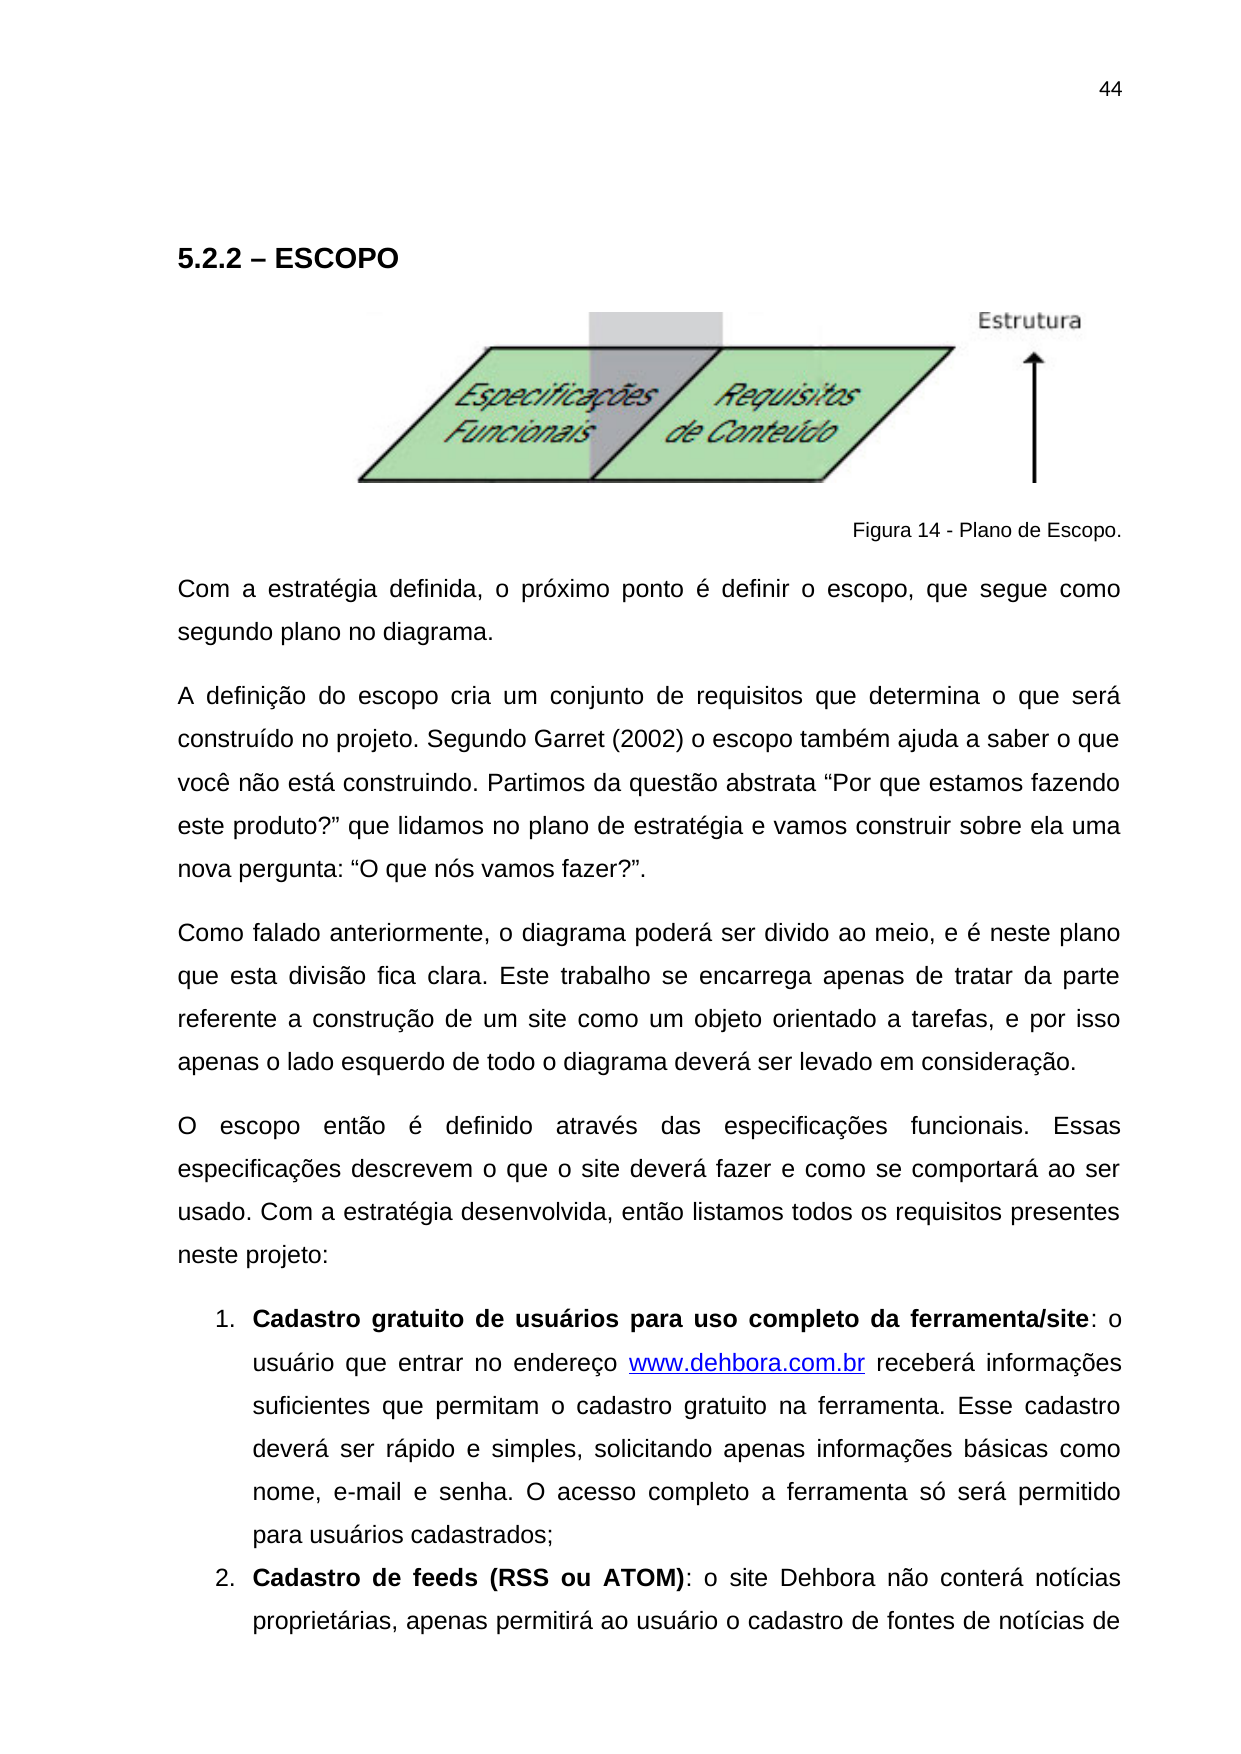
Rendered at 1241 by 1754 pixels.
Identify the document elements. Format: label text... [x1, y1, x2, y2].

text Figura 14 - Plano de Escopo. [177, 517, 1122, 541]
text Com a estratégia definida, o próximo ponto é definir o escopo, que segue como segundo plano no diagrama. [177, 574, 1122, 646]
text Como falado anteriormente, o diagrama poderá ser divido ao meio, e é neste plano que esta divisão fica clara. Este trabalho se encarrega apenas de tratar da parte referente a construção de um site como um objeto orientado a tarefas, e por isso apenas o lado esquerdo de todo o diagrama deverá ser levado em consideração. [177, 918, 1122, 1076]
text 5.2.2 – ESCOPO [177, 241, 1122, 275]
picture [177, 312, 1121, 483]
text A definição do escopo cria um conjunto de requisitos que determina o que será construído no projeto. Segundo Garret (2002) o escopo também ajuda a saber o que você não está construindo. Partimos da questão abstrata “Por que estamos fazendo este produto?” que lidamos no plano de estratégia e vamos construir sobre ela uma nova pergunta: “O que nós vamos fazer?”. [177, 681, 1122, 882]
text O escopo então é definido através das especificações funcionais. Essas especificações descrevem o que o site deverá fazer e como se comportará ao ser usado. Com a estratégia desenvolvida, então listamos todos os requisitos presentes neste projeto: [177, 1111, 1122, 1269]
list Cadastro gratuito de usuários para uso completo da ferramenta/site: o usuário que entrar no endereço www.dehbora.com.br receberá informações suficientes que permitam o cadastro gratuito na ferramenta. Esse cadastro deverá ser rápido e simples, solicitando apenas informações básicas como nome, e-mail e senha. O acesso completo a ferramenta só será permitido para usuários cadastrados; [215, 1304, 1122, 1549]
